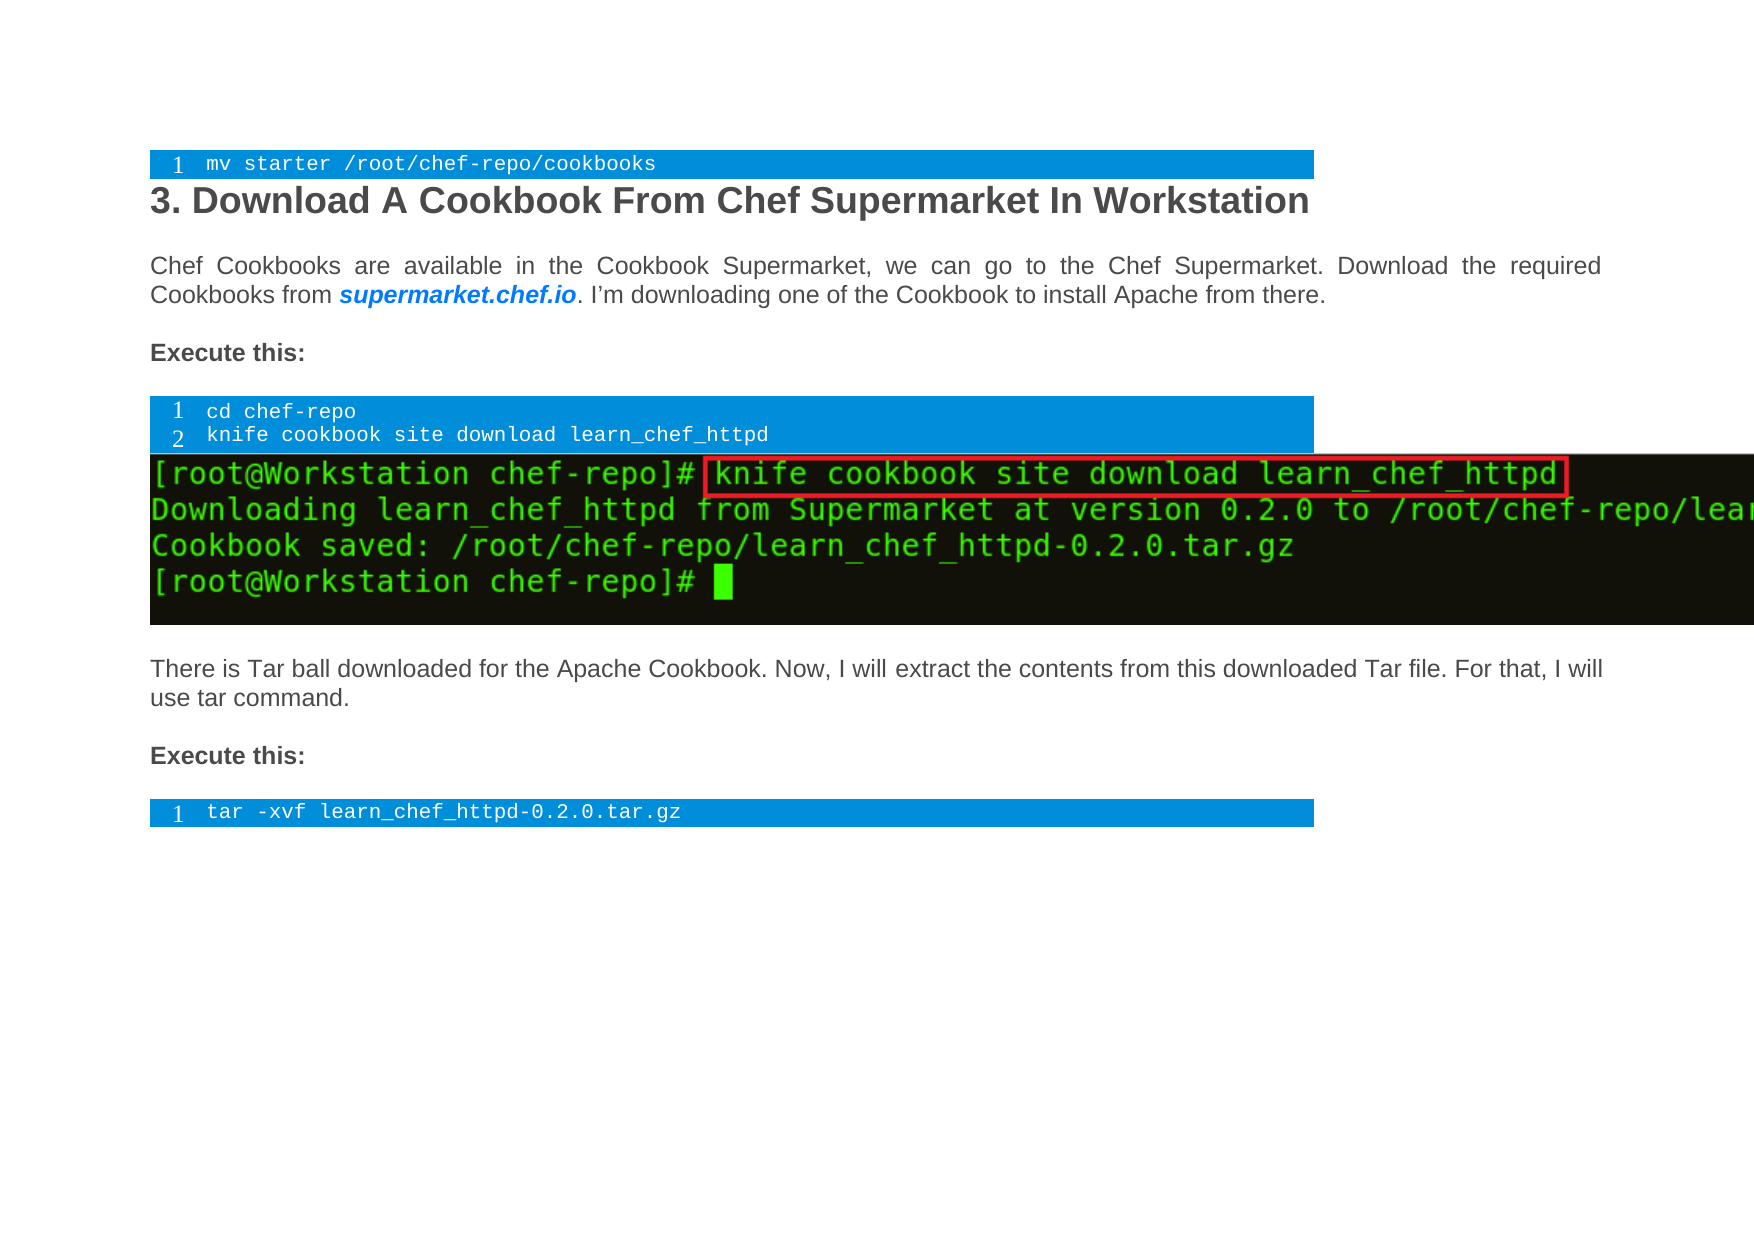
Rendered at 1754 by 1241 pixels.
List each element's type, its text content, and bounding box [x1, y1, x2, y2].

table_header cd chef-repo knife cookbook site download learn_chef_httpd [206, 396, 1314, 453]
text Execute this: [150, 338, 1604, 366]
table_header 1 2 [150, 396, 206, 453]
text Chef Cookbooks are available in the Cookbook Supermarket, we can go to the Chef Supermarket. Download the required Cookbooks from supermarket.chef.io. I’m downloading one of the Cookbook to install Apache from there. [150, 251, 1604, 308]
text There is Tar ball downloaded for the Apache Cookbook. Now, I will extract the contents from this downloaded Tar file. For that, I will use tar command. [150, 654, 1604, 712]
table_header mv starter /root/chef-repo/cookbooks [206, 150, 1314, 179]
table_header 1 [150, 799, 206, 827]
text 3. Download A Cookbook From Chef Supermarket In Workstation [150, 179, 1604, 222]
table_header 1 [150, 150, 206, 179]
picture [150, 453, 1754, 625]
table_header tar -xvf learn_chef_httpd-0.2.0.tar.gz [206, 799, 1314, 827]
text Execute this: [150, 741, 1604, 769]
